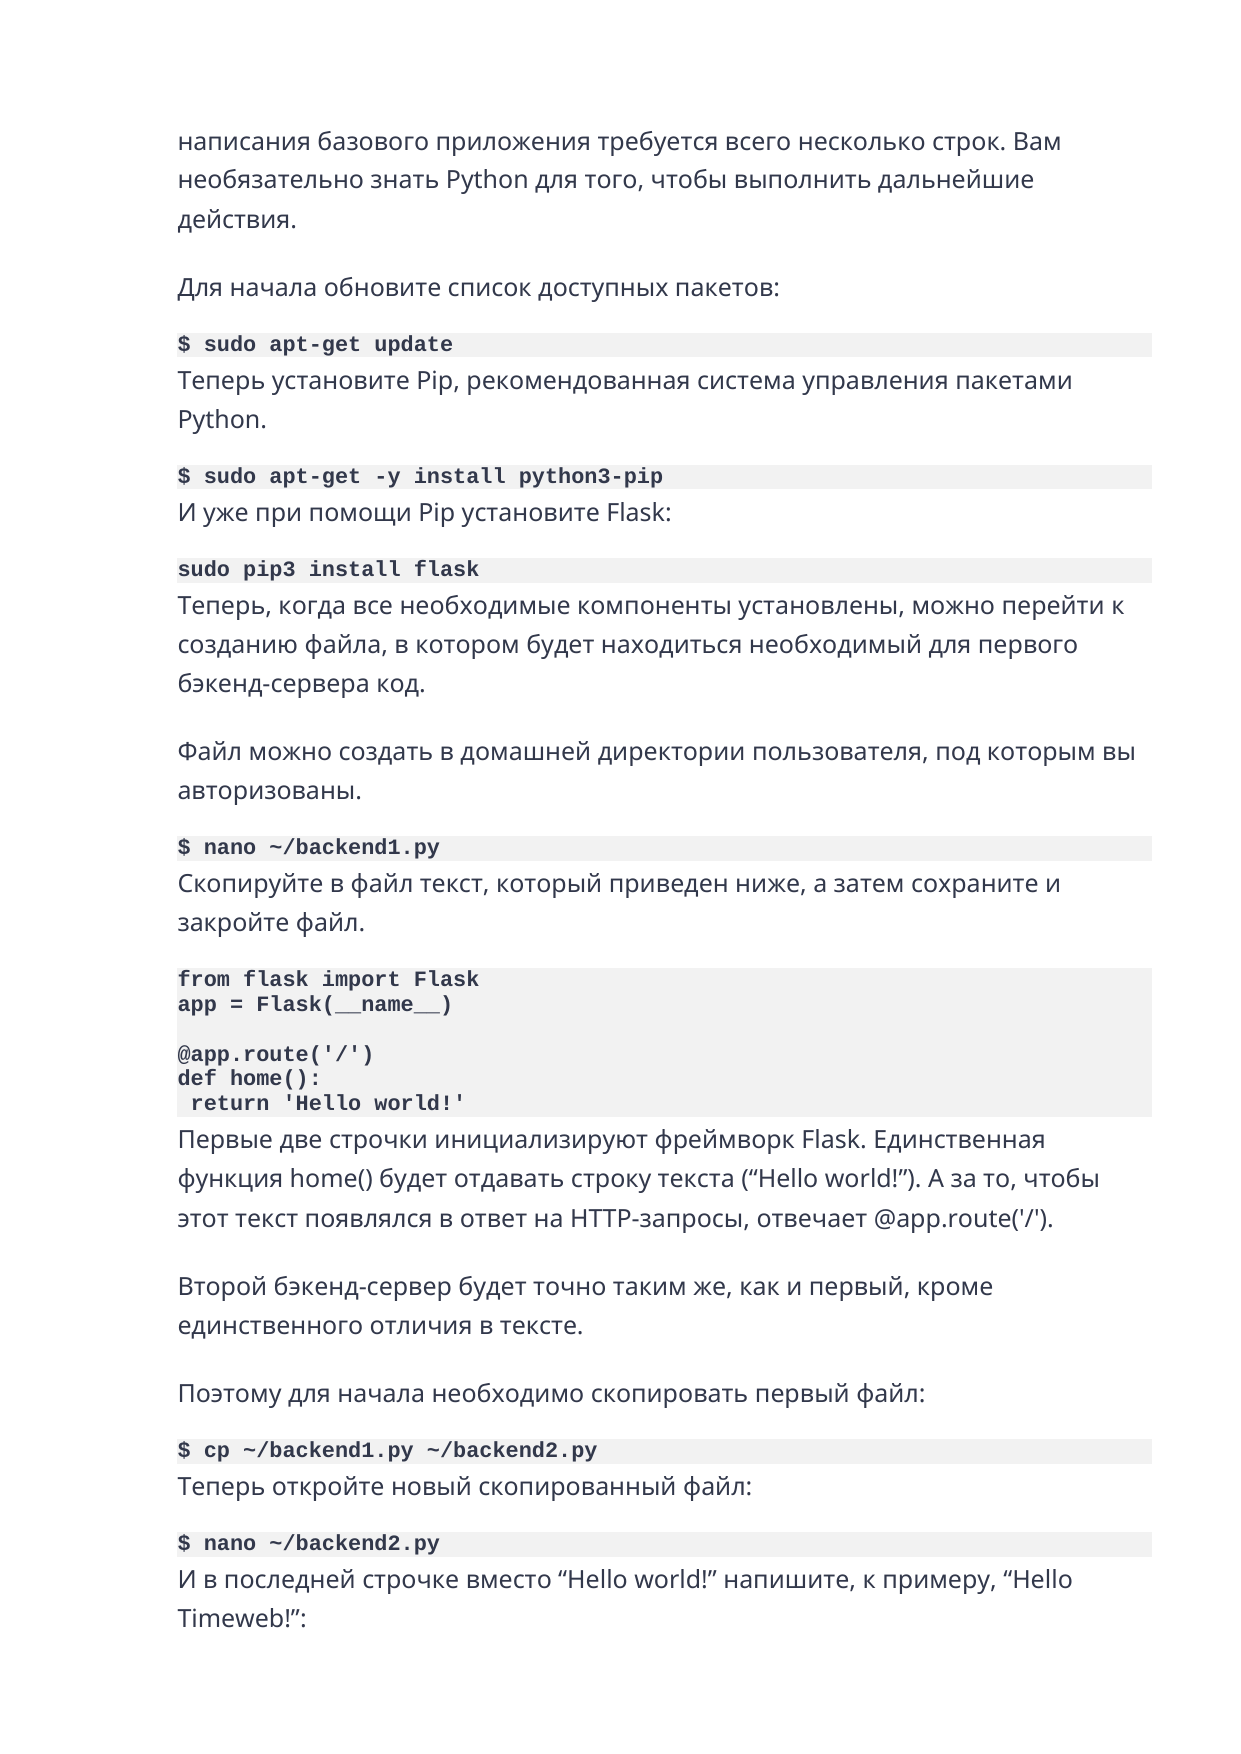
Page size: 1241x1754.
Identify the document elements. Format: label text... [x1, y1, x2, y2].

text $ sudo apt-get update [177, 333, 1152, 357]
text $ nano ~/backend1.py [177, 836, 1152, 861]
text @app.route('/') [177, 1043, 1152, 1067]
text Скопируйте в файл текст, который приведен ниже, а затем сохраните и закройте файл. [177, 861, 1152, 939]
text from flask import Flask [177, 968, 1152, 993]
text Второй бэкенд-сервер будет точно таким же, как и первый, кроме единственного отличия в тексте. [177, 1263, 1152, 1342]
text И уже при помощи Pip установите Flask: [177, 489, 1152, 529]
text Поэтому для начала необходимо скопировать первый файл: [177, 1371, 1152, 1410]
text app = Flask(__name__) [177, 993, 1152, 1018]
text Теперь установите Pip, рекомендованная система управления пакетами Python. [177, 357, 1152, 436]
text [177, 118, 1152, 235]
text Для начала обновите список доступных пакетов: [177, 264, 1152, 303]
text return 'Hello world!' [177, 1092, 1152, 1117]
text $ nano ~/backend2.py [177, 1532, 1152, 1557]
text Теперь, когда все необходимые компоненты установлены, можно перейти к созданию файла, в котором будет находиться необходимый для первого бэкенд-сервера код. [177, 583, 1152, 700]
text $ cp ~/backend1.py ~/backend2.py [177, 1439, 1152, 1464]
text def home(): [177, 1067, 1152, 1092]
text $ sudo apt-get -y install python3-pip [177, 465, 1152, 489]
text И в последней строчке вместо “Hello world!” напишите, к примеру, “Hello Timeweb!”: [177, 1557, 1152, 1635]
text sudo pip3 install flask [177, 558, 1152, 583]
text Файл можно создать в домашней директории пользователя, под которым вы авторизованы. [177, 729, 1152, 807]
text Теперь откройте новый скопированный файл: [177, 1464, 1152, 1503]
text Первые две строчки инициализируют фреймворк Flask. Единственная функция home() будет отдавать строку текста (“Hello world!”). А за то, чтобы этот текст появлялся в ответ на HTTP-запросы, отвечает @app.route('/'). [177, 1117, 1152, 1234]
